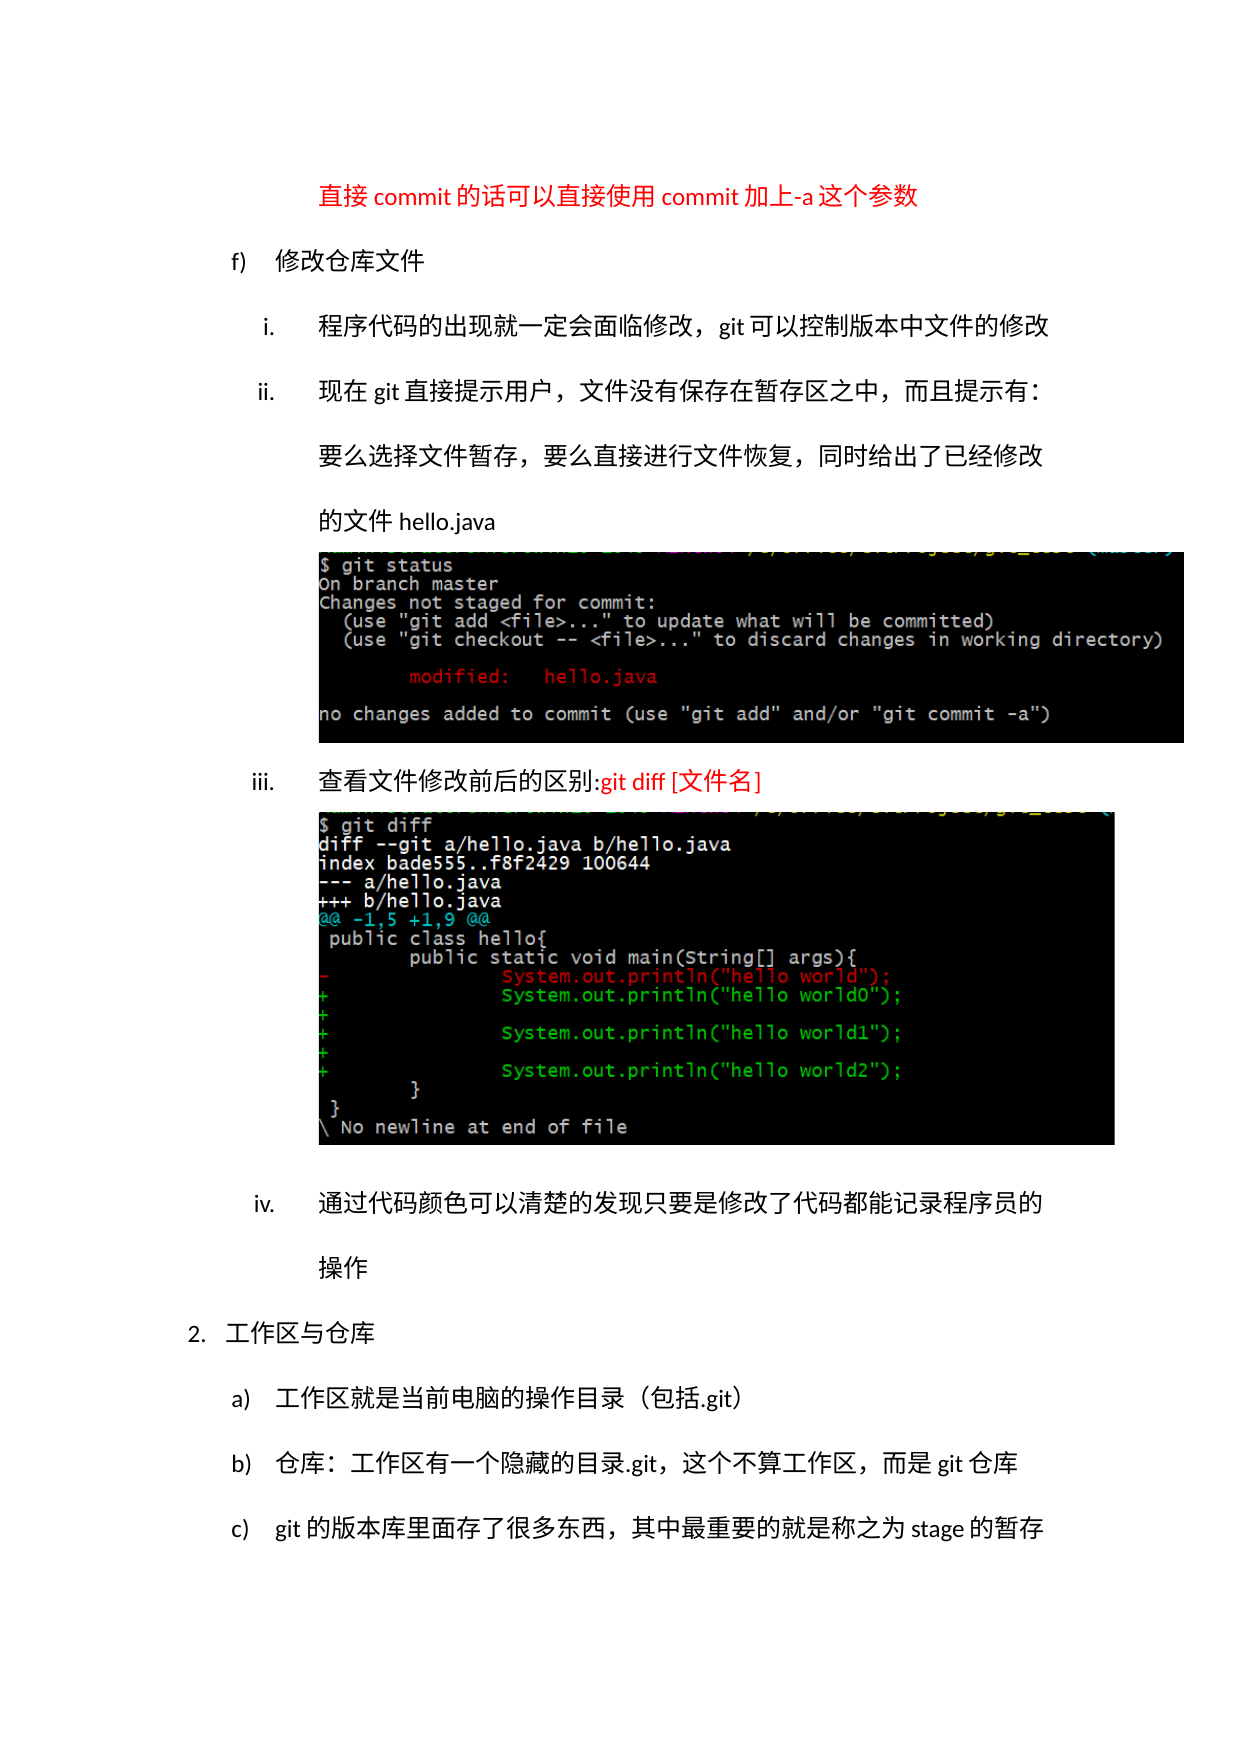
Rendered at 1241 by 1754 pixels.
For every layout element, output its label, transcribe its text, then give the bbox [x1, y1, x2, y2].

list 仓库：工作区有一个隐藏的目录.git，这个不算工作区，而是git仓库 [231, 1429, 1053, 1494]
list 修改仓库文件 [231, 227, 1053, 292]
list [231, 1494, 1053, 1559]
list 工作区就是当前电脑的操作目录（包括.git） [231, 1364, 1053, 1429]
list 程序代码的出现就一定会面临修改，git可以控制版本中文件的修改 [275, 292, 1053, 357]
picture [318, 812, 1115, 1145]
picture [318, 552, 1184, 743]
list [275, 162, 1053, 227]
list 工作区与仓库 [187, 1299, 1053, 1364]
list 通过代码颜色可以清楚的发现只要是修改了代码都能记录程序员的操作 [275, 1169, 1053, 1299]
